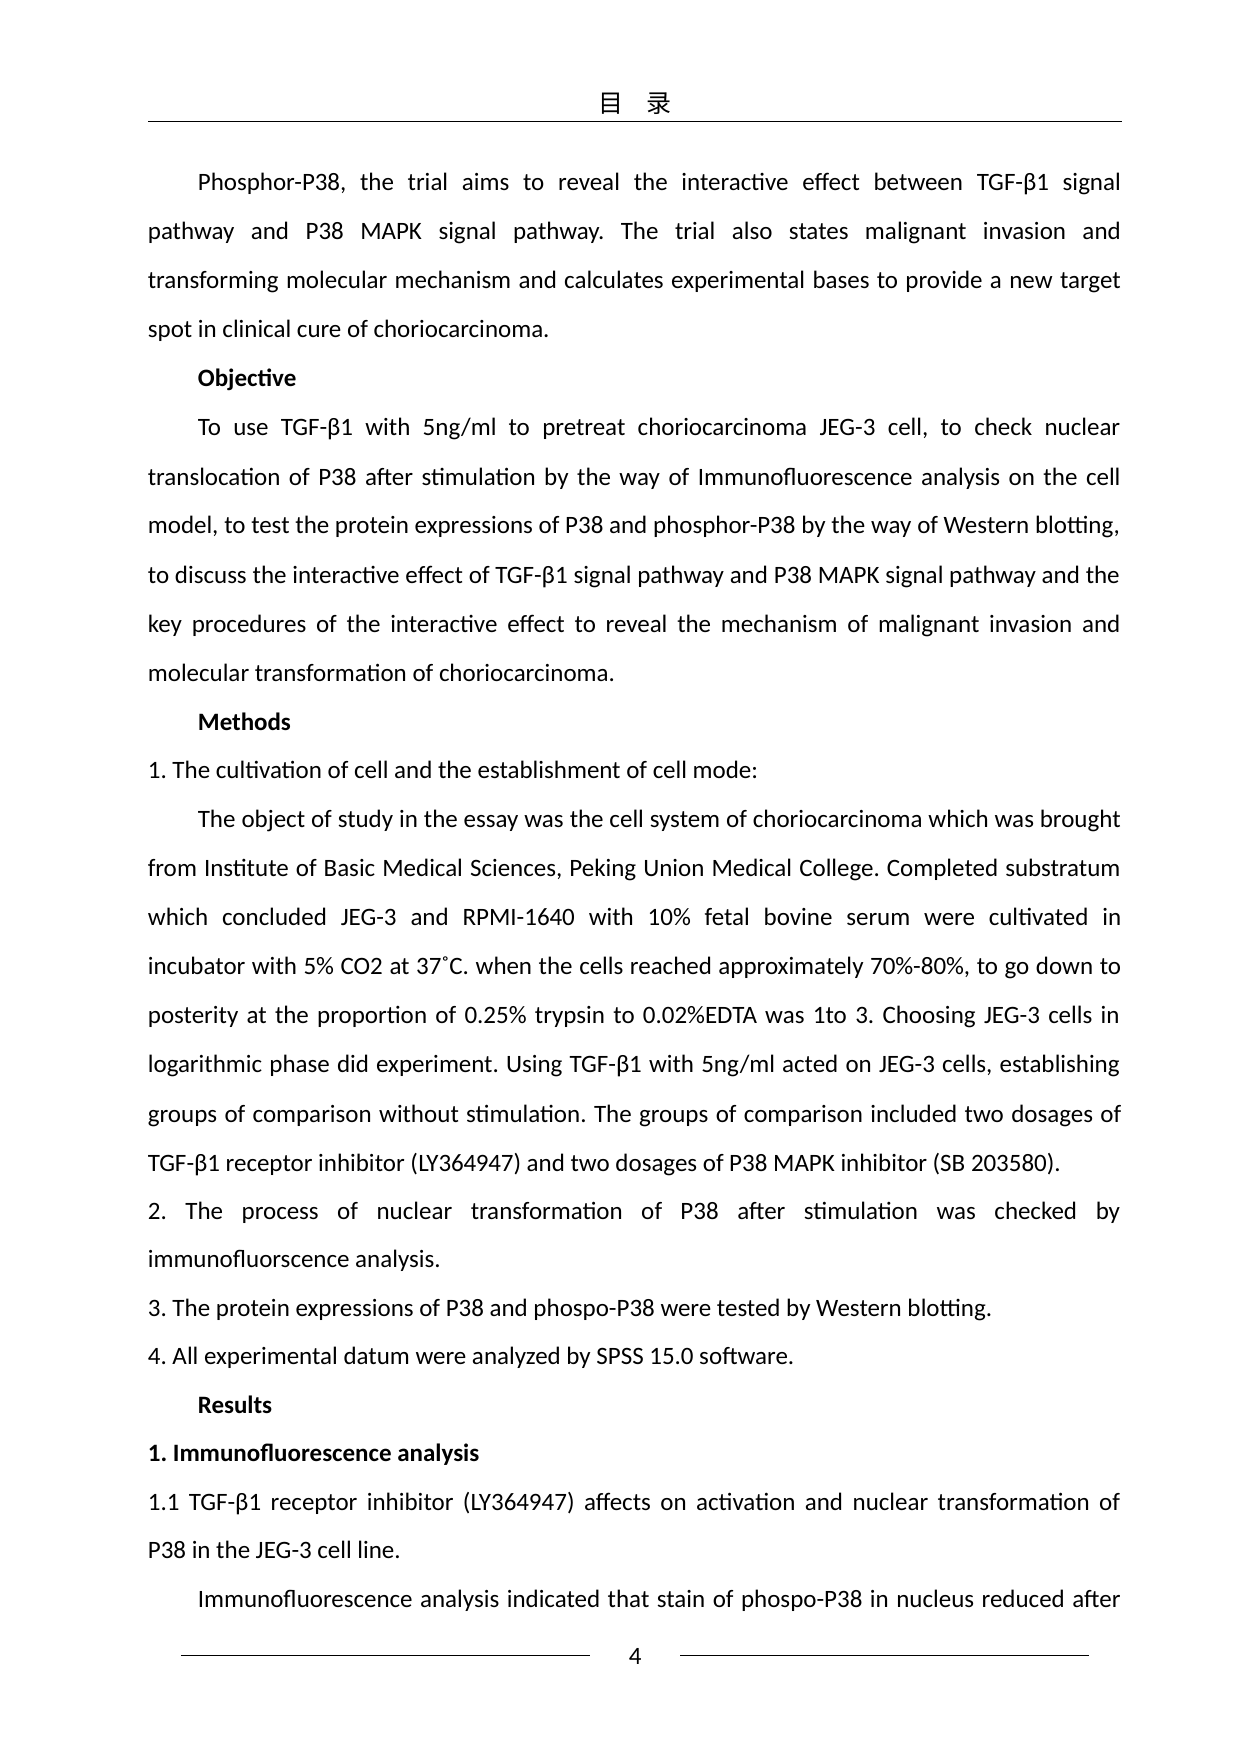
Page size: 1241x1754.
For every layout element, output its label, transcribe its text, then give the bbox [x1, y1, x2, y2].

list 2. The process of nuclear transformation of P38 after stimulation was checked by immunofluorscence analysis. [148, 1177, 1122, 1274]
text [148, 1565, 1122, 1614]
text Results [148, 1371, 1122, 1420]
list 3. The protein expressions of P38 and phospo-P38 were tested by Western blotting. [148, 1274, 1122, 1322]
list 1. Immunofluorescence analysis [148, 1420, 1122, 1468]
list 1.1 TGF-β1 receptor inhibitor (LY364947) affects on activation and nuclear transformation of P38 in the JEG-3 cell line. [148, 1468, 1122, 1565]
text Objective [148, 344, 1122, 393]
text To use TGF-β1 with 5ng/ml to pretreat choriocarcinoma JEG-3 cell, to check nuclear translocation of P38 after stimulation by the way of Immunofluorescence analysis on the cell model, to test the protein expressions of P38 and phosphor-P38 by the way of Western blotting, to discuss the interactive effect of TGF-β1 signal pathway and P38 MAPK signal pathway and the key procedures of the interactive effect to reveal the mechanism of malignant invasion and molecular transformation of choriocarcinoma. [148, 393, 1122, 687]
text Phosphor-P38, the trial aims to reveal the interactive effect between TGF-β1 signal pathway and P38 MAPK signal pathway. The trial also states malignant invasion and transforming molecular mechanism and calculates experimental bases to provide a new target spot in clinical cure of choriocarcinoma. [148, 148, 1122, 344]
list 4. All experimental datum were analyzed by SPSS 15.0 software. [148, 1322, 1122, 1371]
text Methods [148, 687, 1122, 736]
text The object of study in the essay was the cell system of choriocarcinoma which was brought from Institute of Basic Medical Sciences, Peking Union Medical College. Completed substratum which concluded JEG-3 and RPMI-1640 with 10% fetal bovine serum were cultivated in incubator with 5% CO2 at 37˚C. when the cells reached approximately 70%-80%, to go down to posterity at the proportion of 0.25% trypsin to 0.02%EDTA was 1to 3. Choosing JEG-3 cells in logarithmic phase did experiment. Using TGF-β1 with 5ng/ml acted on JEG-3 cells, establishing groups of comparison without stimulation. The groups of comparison included two dosages of TGF-β1 receptor inhibitor (LY364947) and two dosages of P38 MAPK inhibitor (SB 203580). [148, 785, 1122, 1177]
list 1. The cultivation of cell and the establishment of cell mode: [148, 736, 1122, 785]
